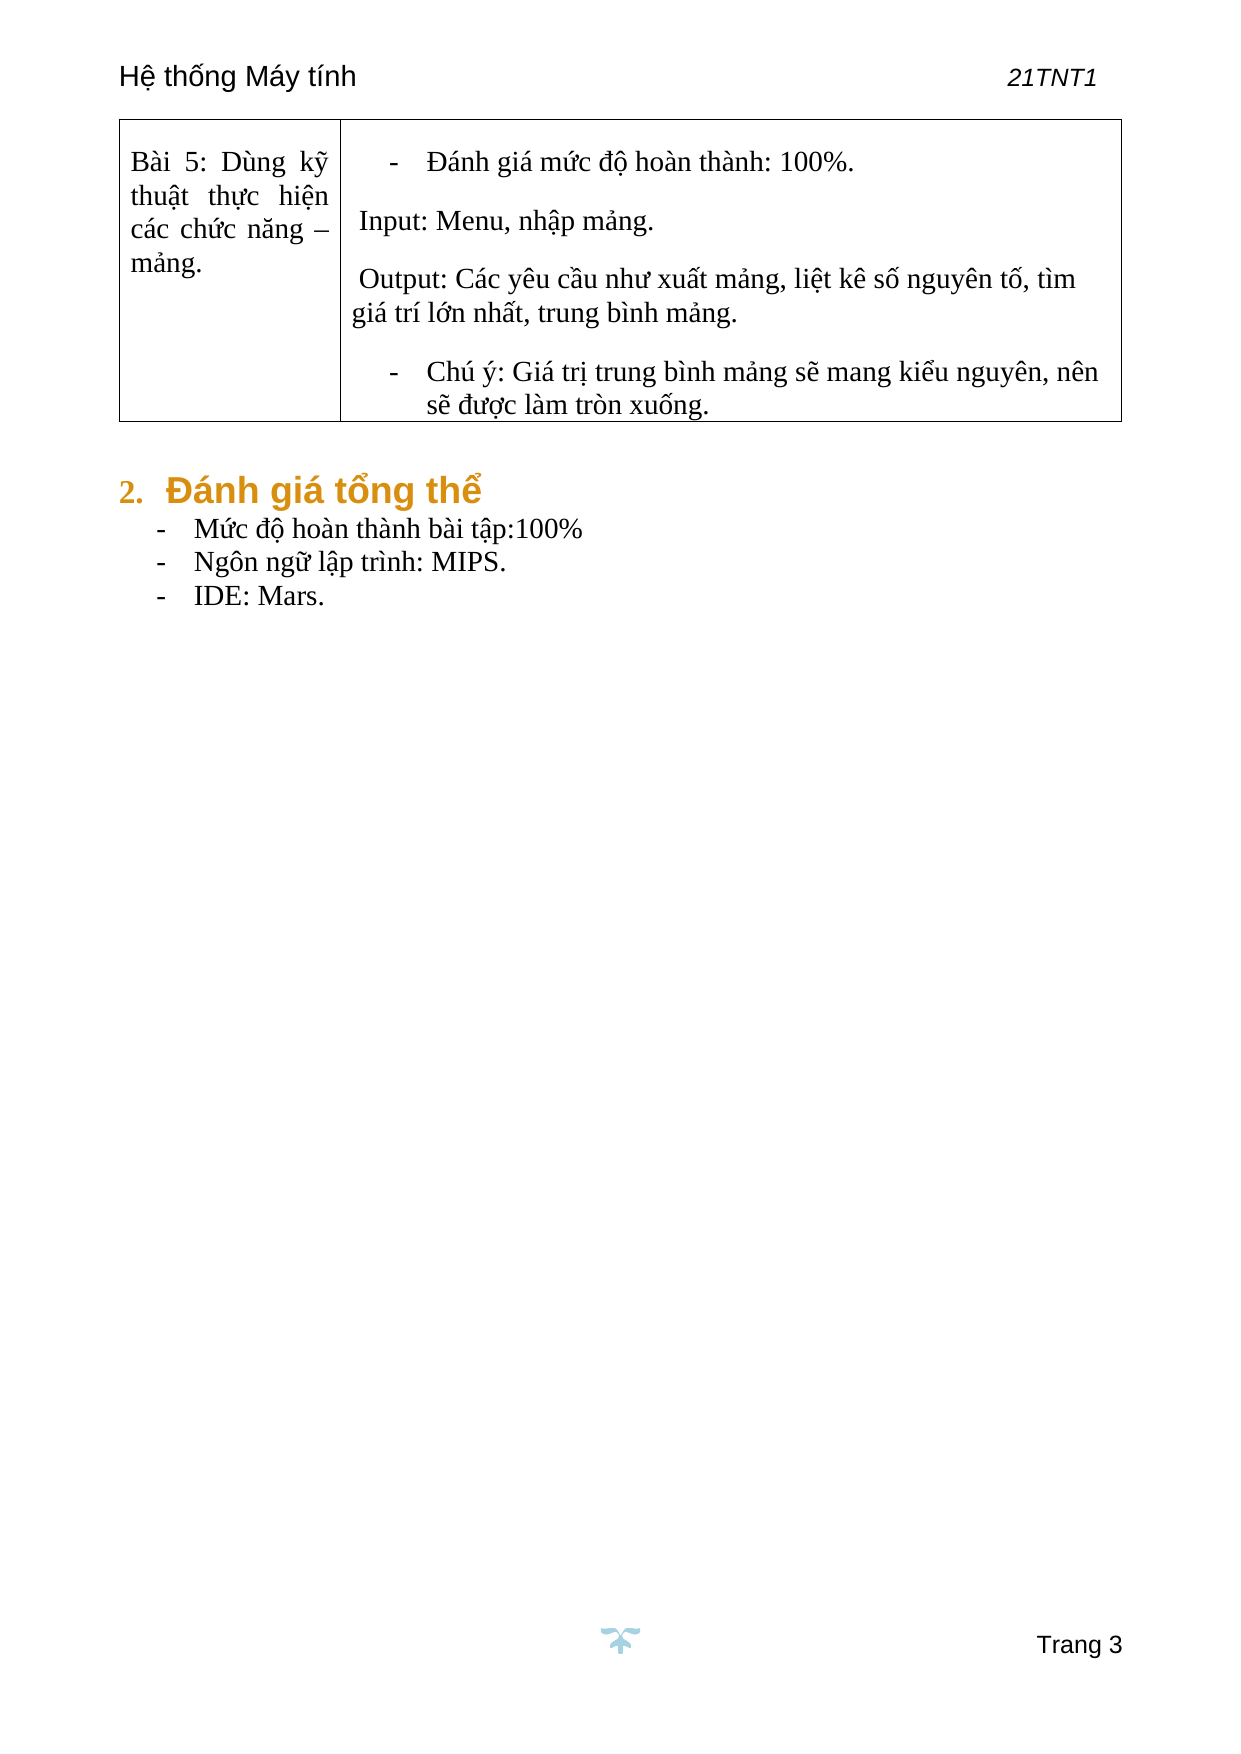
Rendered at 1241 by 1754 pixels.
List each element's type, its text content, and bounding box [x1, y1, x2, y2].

list IDE: Mars. [156, 578, 1122, 612]
table_cell Bài 5: Dùng kỹ thuật thực hiện các chức năng – mảng. [120, 120, 340, 421]
subtitle Đánh giá tổng thể [118, 468, 1122, 511]
list Mức độ hoàn thành bài tập:100% [156, 511, 1122, 544]
list Ngôn ngữ lập trình: MIPS. [156, 544, 1122, 578]
table_cell Đánh giá mức độ hoàn thành: 100%. Input: Menu, nhập mảng. Output: Các yêu cầu như xuất mảng, liệt kê số nguyên tố, tìm giá trí lớn nhất, trung bình mảng. Chú ý: Giá trị trung bình mảng sẽ mang kiểu nguyên, nên sẽ được làm tròn xuống. [341, 120, 1121, 421]
